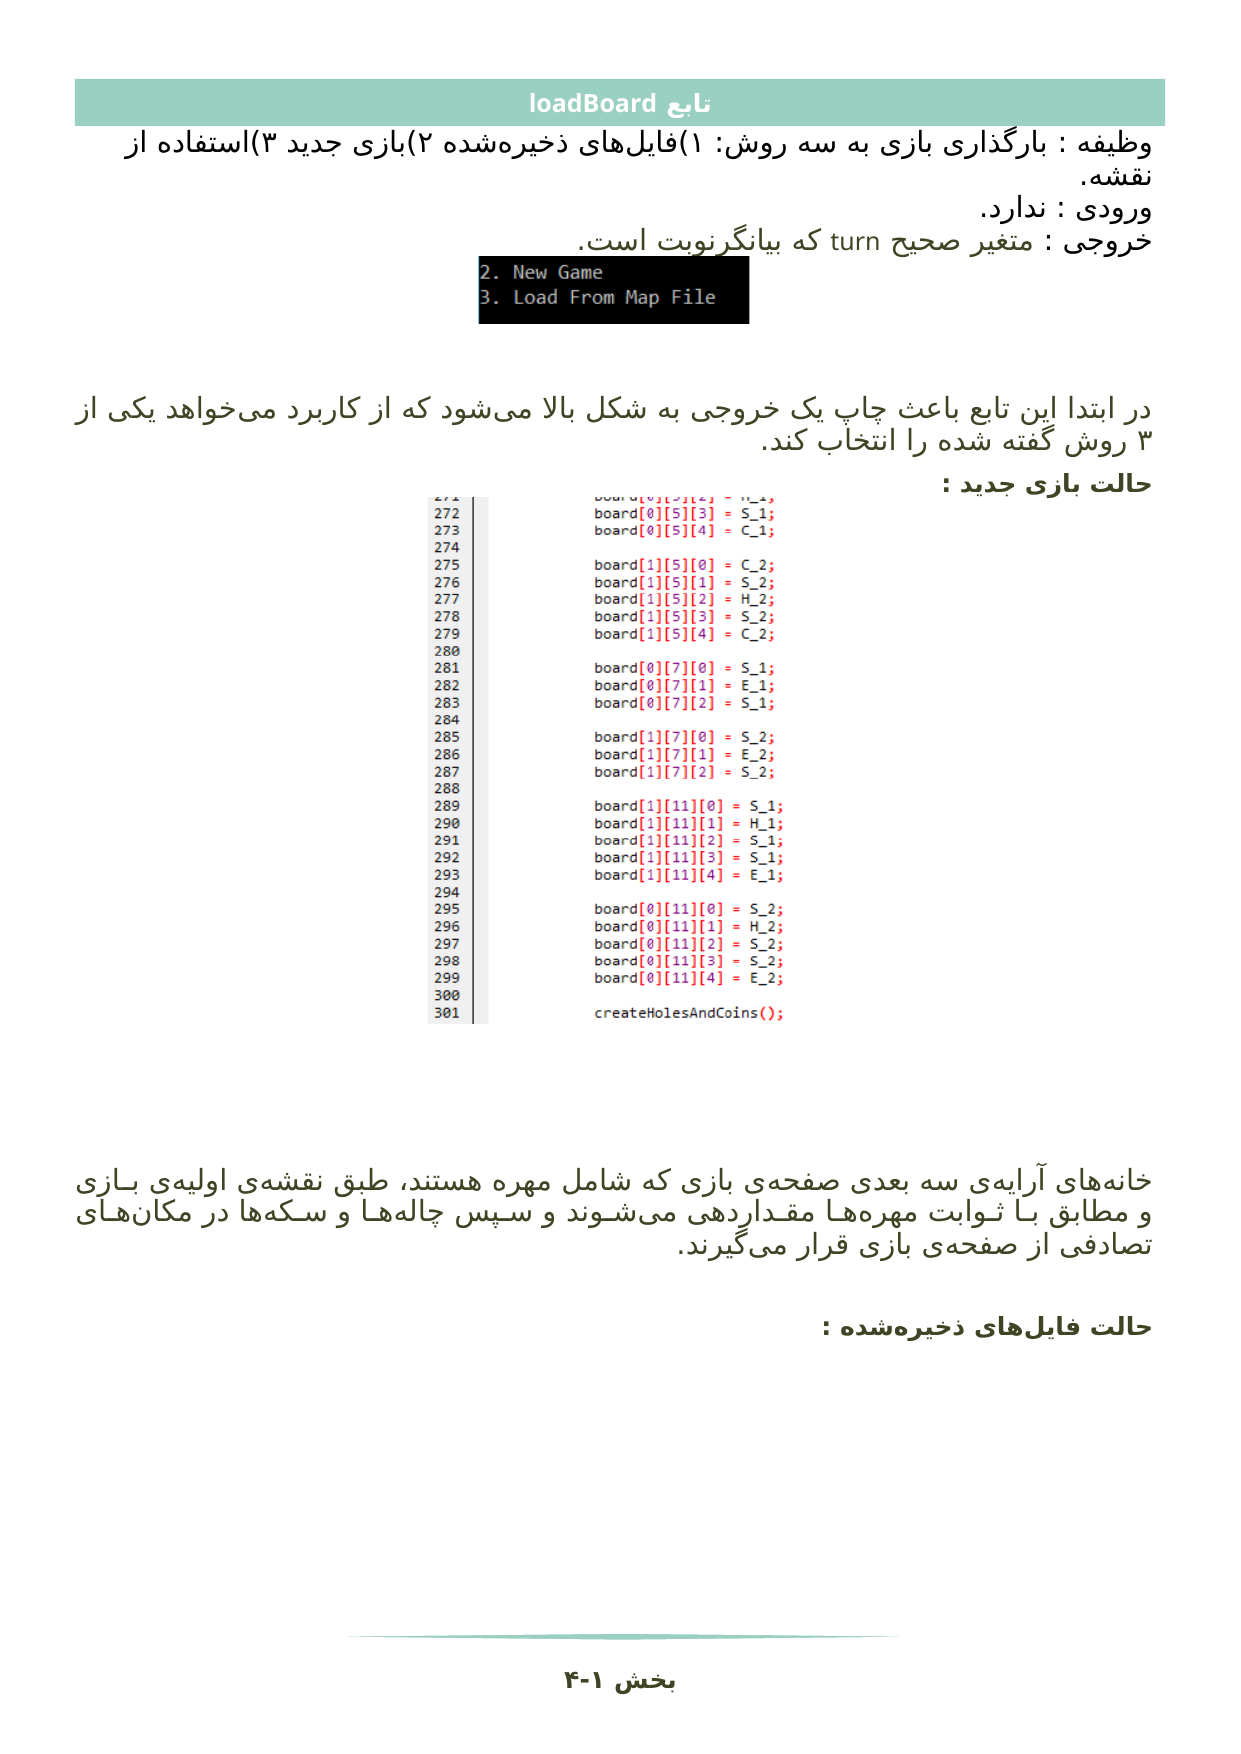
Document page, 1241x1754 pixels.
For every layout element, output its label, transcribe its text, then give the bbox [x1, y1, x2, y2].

picture [478, 256, 750, 324]
list خروجی : متغیر صحیح turn که بیانگرنوبت است. [75, 224, 1153, 257]
list وظیفه : بارگذاری بازی به سه روش: ۱)فایل‌های ذخیره‌شده ۲)بازی جدید ۳)استفاده از نقشه. [75, 126, 1153, 192]
list در ابتدا این تابع باعث چاپ یک خروجی به شکل بالا می‌شود که از کاربرد می‌خواهد یکی از ۳ روش گفته شده را انتخاب کند. [75, 393, 1153, 458]
list ورودی : ندارد. [75, 192, 1153, 224]
list خانه‌های آرایه‌ی سه بعدی صفحه‌ی بازی که شامل مهره هستند، طبق نقشه‌ی اولیه‌ی بازی و مطابق با ثوابت مهره‌ها مقداردهی می‌شوند و سپس چاله‌ها و سکه‌ها در مکان‌های تصادفی از صفحه‌ی بازی قرار می‌گیرند. [75, 1164, 1153, 1261]
list حالت بازی جدید : [75, 470, 1153, 498]
picture [427, 497, 800, 1024]
list حالت فایل‌های ذخیره‌شده : [75, 1313, 1153, 1341]
